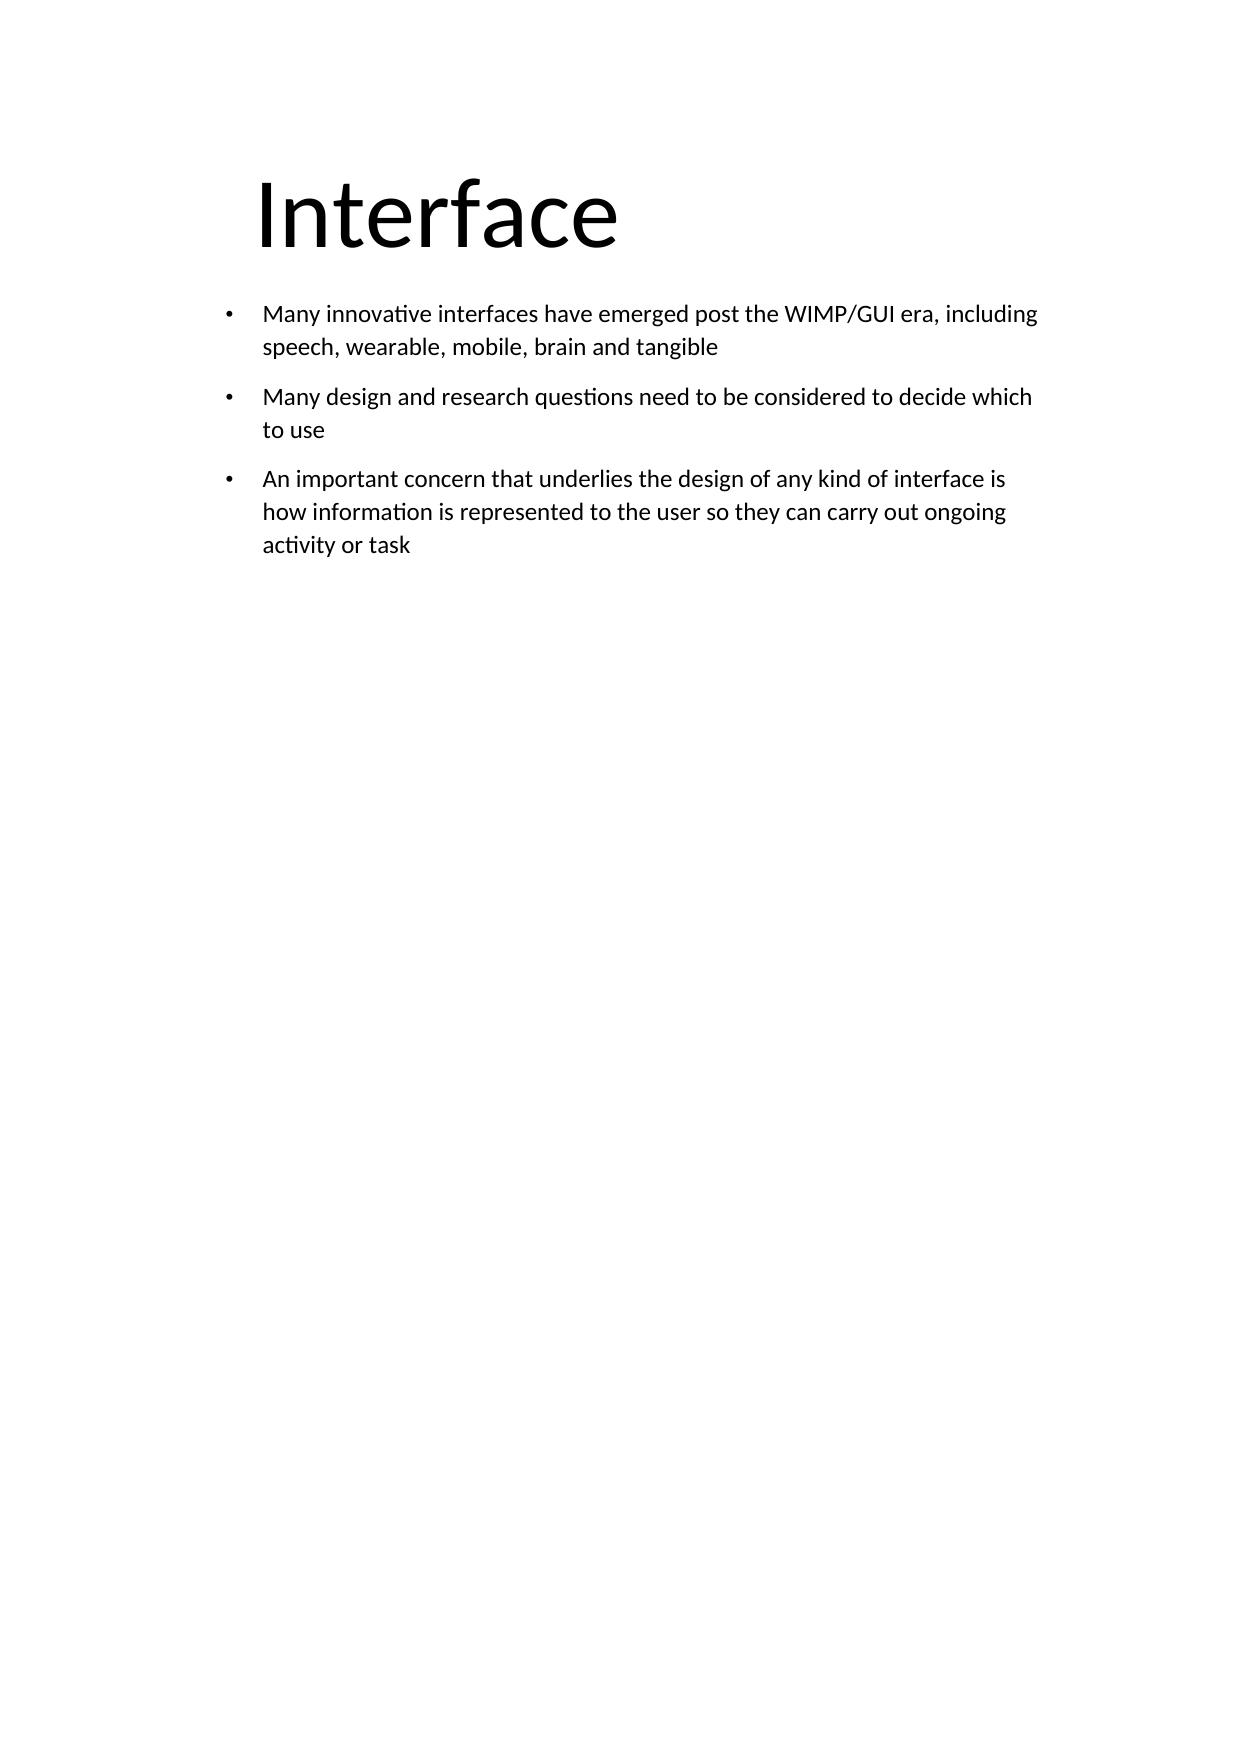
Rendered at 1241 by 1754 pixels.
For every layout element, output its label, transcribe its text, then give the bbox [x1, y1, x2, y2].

list Many innovative interfaces have emerged post the WIMP/GUI era, including speech, wearable, mobile, brain and tangible [225, 298, 1053, 362]
list Many design and research questions need to be considered to decide which to use [225, 381, 1053, 444]
text Interface [254, 150, 1053, 272]
list An important concern that underlies the design of any kind of interface is how information is represented to the user so they can carry out ongoing activity or task [225, 463, 1053, 560]
